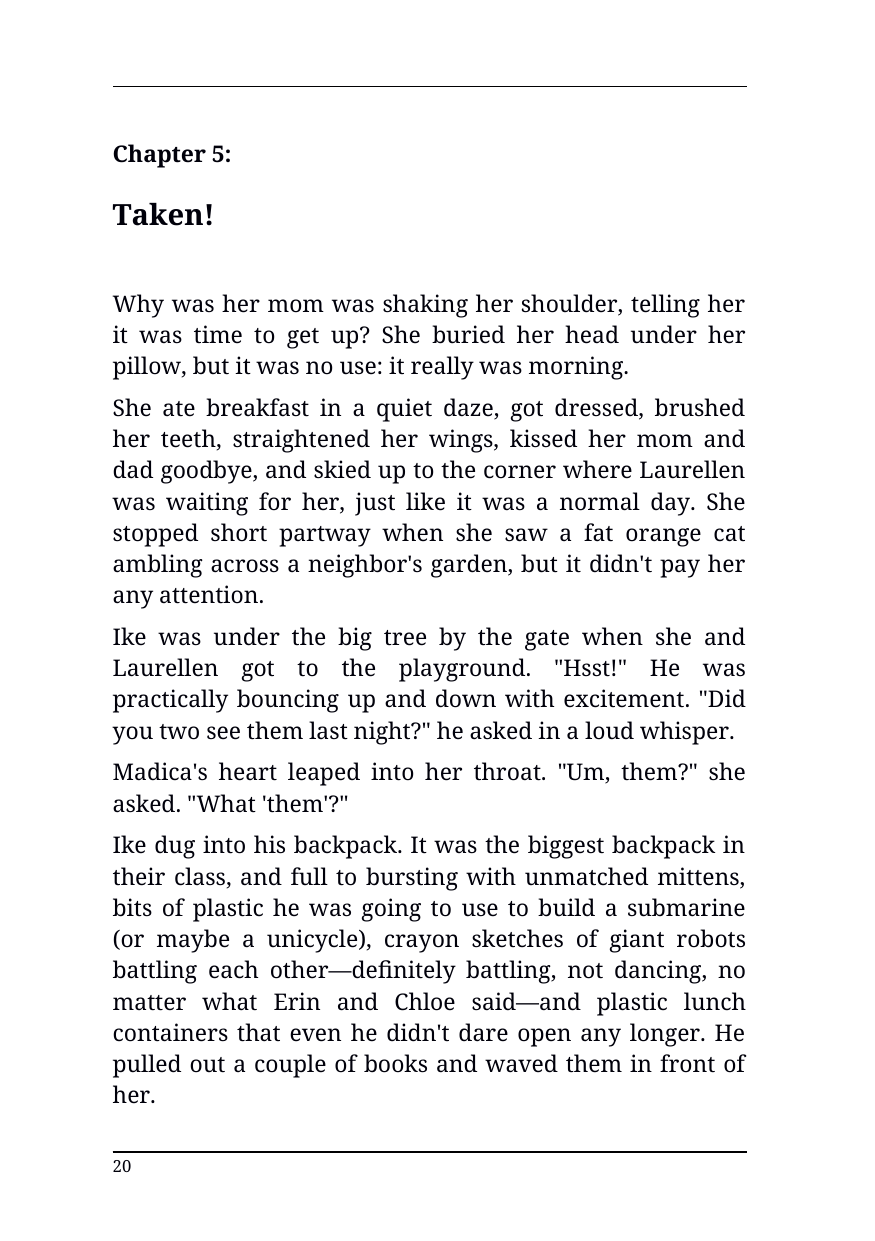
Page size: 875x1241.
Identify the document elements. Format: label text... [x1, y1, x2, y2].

text Why was her mom was shaking her shoulder, telling her it was time to get up? She buried her head under her pillow, but it was no use: it really was morning. [112, 288, 747, 381]
text Ike dug into his backpack. It was the biggest backpack in their class, and full to bursting with unmatched mittens, bits of plastic he was going to use to build a submarine (or maybe a unicycle), crayon sketches of giant robots battling each other—definitely battling, not dancing, no matter what Erin and Chloe said—and plastic lunch containers that even he didn't dare open any longer. He pulled out a couple of books and waved them in front of her. [112, 829, 747, 1111]
text Ike was under the big tree by the gate when she and Laurellen got to the playground. "Hsst!" He was practically bouncing up and down with excitement. "Did you two see them last night?" he asked in a loud whisper. [112, 621, 747, 746]
text Madica's heart leaped into her throat. "Um, them?" she asked. "What 'them'?" [112, 756, 747, 819]
text She ate breakfast in a quiet daze, got dressed, brushed her teeth, straightened her wings, kissed her mom and dad goodbye, and skied up to the corner where Laurellen was waiting for her, just like it was a normal day. She stopped short partway when she saw a fat orange cat ambling across a neighbor's garden, but it didn't pay her any attention. [112, 392, 747, 611]
subtitle Chapter 5: [112, 137, 747, 169]
subtitle Taken! [112, 194, 747, 233]
